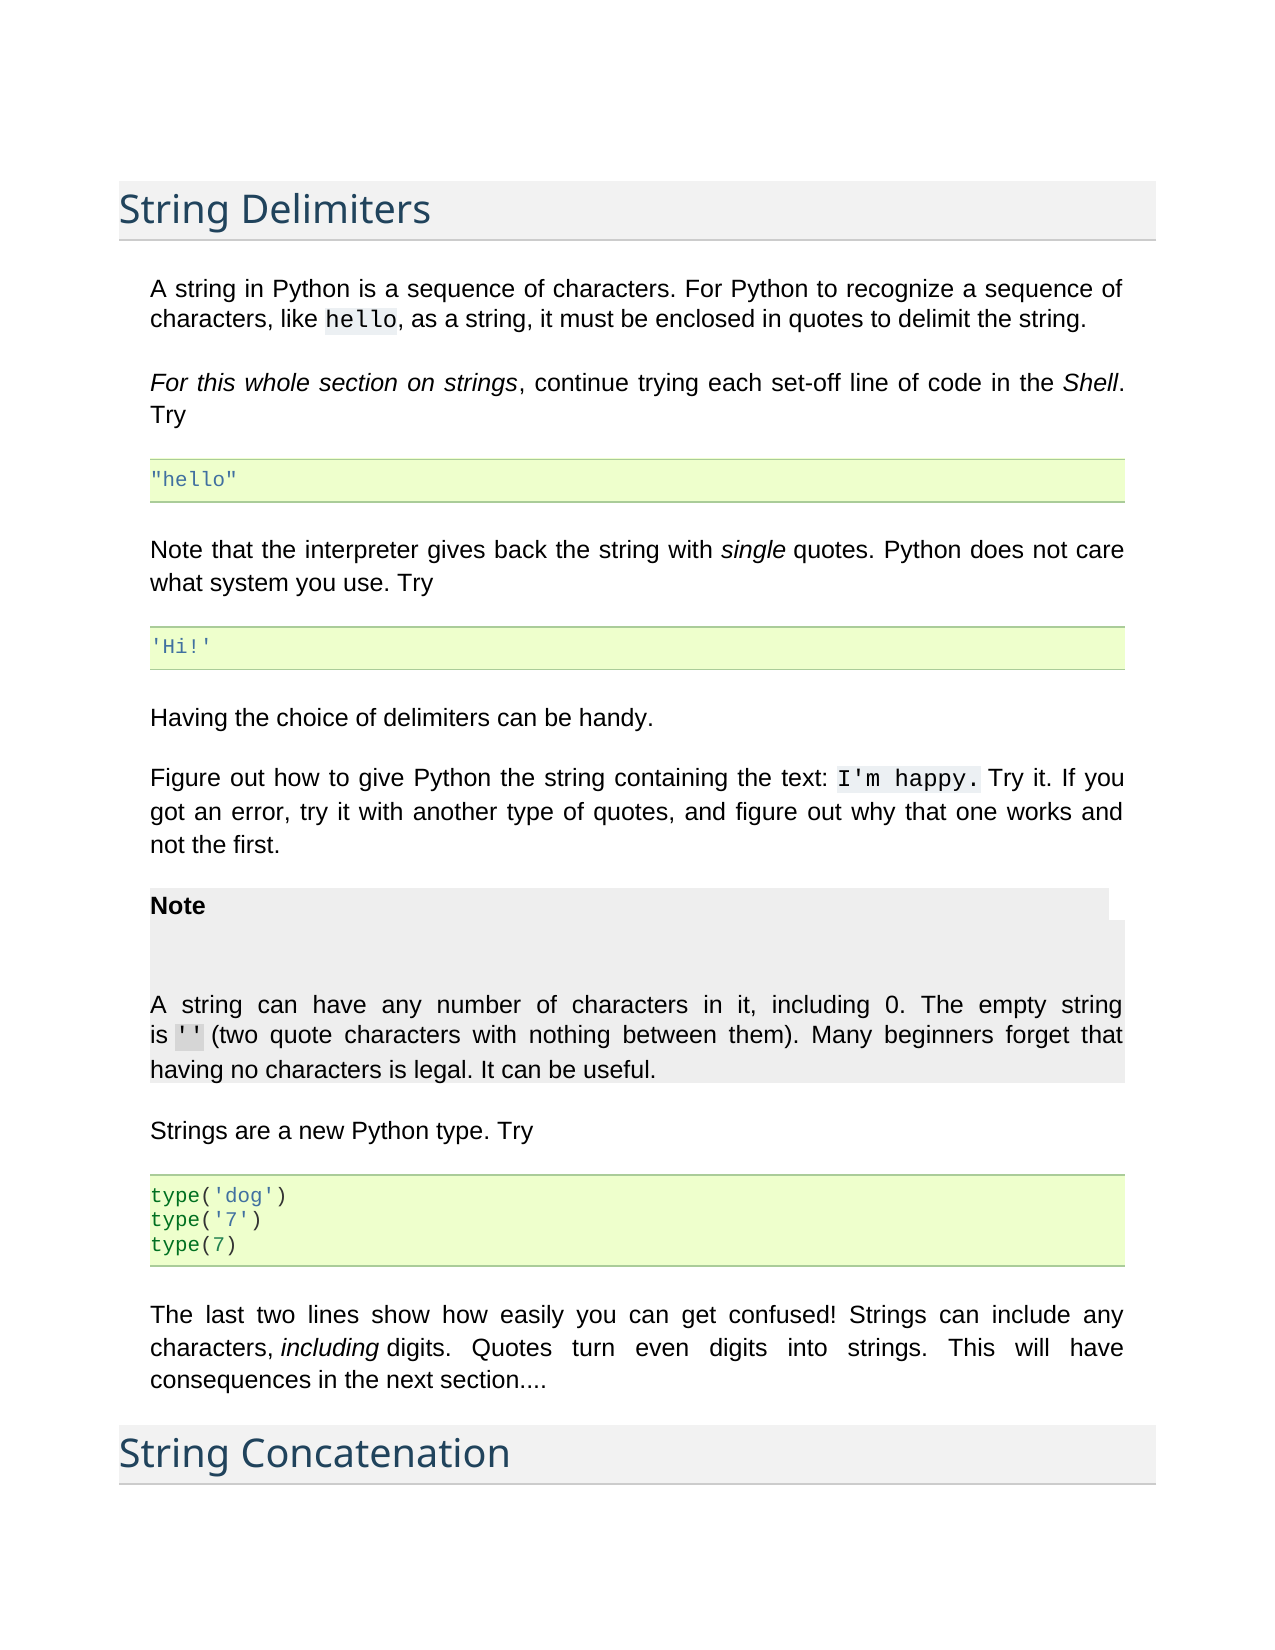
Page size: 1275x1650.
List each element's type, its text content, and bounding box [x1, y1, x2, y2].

text A string can have any number of characters in it, including 0. The empty string is '' (two quote characters with nothing between them). Many beginners forget that having no characters is legal. It can be useful. [150, 986, 1125, 1083]
text Figure out how to give Python the string containing the text: I'm happy. Try it. If you got an error, try it with another type of quotes, and figure out why that one works and not the first. [150, 761, 1125, 858]
text type('7') [150, 1208, 1125, 1223]
text Strings are a new Python type. Try [150, 1112, 1125, 1145]
text A string in Python is a sequence of characters. For Python to recognize a sequence of characters, like hello, as a string, it must be enclosed in quotes to delimit the string. [150, 270, 1125, 335]
text type(7) [150, 1223, 1125, 1265]
text 'Hi!' [150, 628, 1125, 669]
text The last two lines show how easily you can get confused! Strings can include any characters, including digits. Quotes turn even digits into strings. This will have consequences in the next section.... [150, 1296, 1125, 1394]
subtitle String Concatenation [119, 1425, 1156, 1483]
text type('dog') [150, 1176, 1125, 1208]
text Note [150, 888, 1109, 920]
subtitle String Delimiters [119, 181, 1156, 239]
text Having the choice of delimiters can be handy. [150, 699, 1125, 732]
text "hello" [150, 460, 1125, 501]
text Note that the interpreter gives back the string with single quotes. Python does not care what system you use. Try [150, 532, 1125, 597]
text For this whole section on strings, continue trying each set-off line of code in the Shell. Try [150, 364, 1125, 429]
